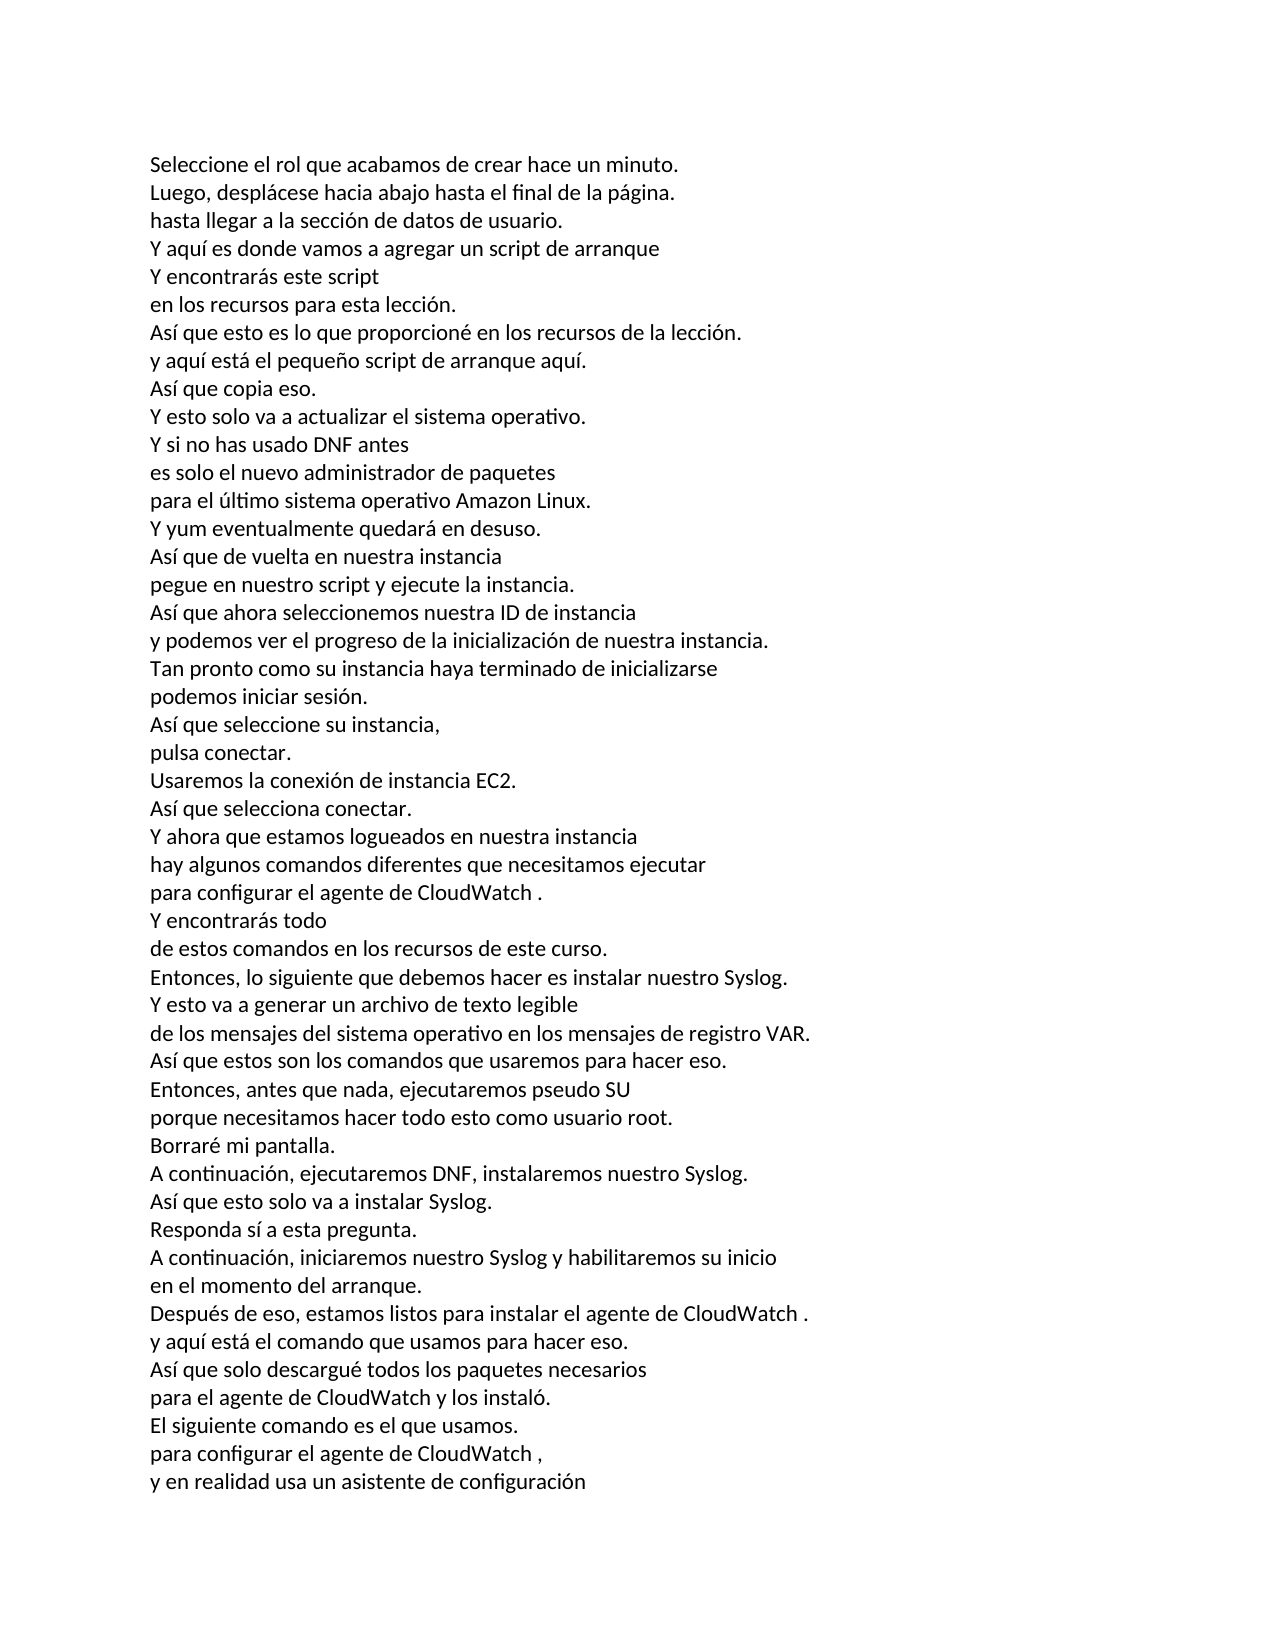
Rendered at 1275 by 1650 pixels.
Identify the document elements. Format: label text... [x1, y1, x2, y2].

text y en realidad usa un asistente de configuración [150, 1467, 1125, 1495]
text de estos comandos en los recursos de este curso. [150, 934, 1125, 963]
text Después de eso, estamos listos para instalar el agente de CloudWatch . [150, 1299, 1125, 1327]
text Así que esto solo va a instalar Syslog. [150, 1187, 1125, 1215]
text Así que solo descargué todos los paquetes necesarios [150, 1355, 1125, 1383]
text para configurar el agente de CloudWatch . [150, 878, 1125, 907]
text pulsa conectar. [150, 738, 1125, 766]
text y aquí está el comando que usamos para hacer eso. [150, 1327, 1125, 1355]
text Así que de vuelta en nuestra instancia [150, 542, 1125, 570]
text hay algunos comandos diferentes que necesitamos ejecutar [150, 851, 1125, 878]
text Usaremos la conexión de instancia EC2. [150, 766, 1125, 794]
text y aquí está el pequeño script de arranque aquí. [150, 346, 1125, 374]
text pegue en nuestro script y ejecute la instancia. [150, 570, 1125, 598]
text Y si no has usado DNF antes [150, 430, 1125, 458]
text podemos iniciar sesión. [150, 682, 1125, 710]
text Seleccione el rol que acabamos de crear hace un minuto. [150, 150, 1125, 178]
text Tan pronto como su instancia haya terminado de inicializarse [150, 654, 1125, 682]
text Responda sí a esta pregunta. [150, 1215, 1125, 1243]
text Entonces, antes que nada, ejecutaremos pseudo SU [150, 1075, 1125, 1103]
text para el agente de CloudWatch y los instaló. [150, 1383, 1125, 1411]
text Y ahora que estamos logueados en nuestra instancia [150, 822, 1125, 851]
text Así que seleccione su instancia, [150, 710, 1125, 738]
text Y esto solo va a actualizar el sistema operativo. [150, 402, 1125, 430]
text Y encontrarás todo [150, 907, 1125, 934]
text Y encontrarás este script [150, 262, 1125, 290]
text Así que esto es lo que proporcioné en los recursos de la lección. [150, 318, 1125, 346]
text es solo el nuevo administrador de paquetes [150, 458, 1125, 486]
text Así que ahora seleccionemos nuestra ID de instancia [150, 598, 1125, 626]
text para configurar el agente de CloudWatch , [150, 1439, 1125, 1467]
text A continuación, ejecutaremos DNF, instalaremos nuestro Syslog. [150, 1159, 1125, 1187]
text para el último sistema operativo Amazon Linux. [150, 486, 1125, 514]
text de los mensajes del sistema operativo en los mensajes de registro VAR. [150, 1019, 1125, 1047]
text Y esto va a generar un archivo de texto legible [150, 991, 1125, 1019]
text Así que copia eso. [150, 374, 1125, 402]
text Borraré mi pantalla. [150, 1131, 1125, 1159]
text y podemos ver el progreso de la inicialización de nuestra instancia. [150, 626, 1125, 654]
text El siguiente comando es el que usamos. [150, 1411, 1125, 1439]
text Así que estos son los comandos que usaremos para hacer eso. [150, 1047, 1125, 1075]
text Y yum eventualmente quedará en desuso. [150, 514, 1125, 542]
text hasta llegar a la sección de datos de usuario. [150, 206, 1125, 234]
text Y aquí es donde vamos a agregar un script de arranque [150, 234, 1125, 262]
text Entonces, lo siguiente que debemos hacer es instalar nuestro Syslog. [150, 963, 1125, 991]
text A continuación, iniciaremos nuestro Syslog y habilitaremos su inicio [150, 1243, 1125, 1271]
text Luego, desplácese hacia abajo hasta el final de la página. [150, 178, 1125, 206]
text en los recursos para esta lección. [150, 290, 1125, 318]
text porque necesitamos hacer todo esto como usuario root. [150, 1103, 1125, 1131]
text en el momento del arranque. [150, 1271, 1125, 1299]
text Así que selecciona conectar. [150, 794, 1125, 822]
